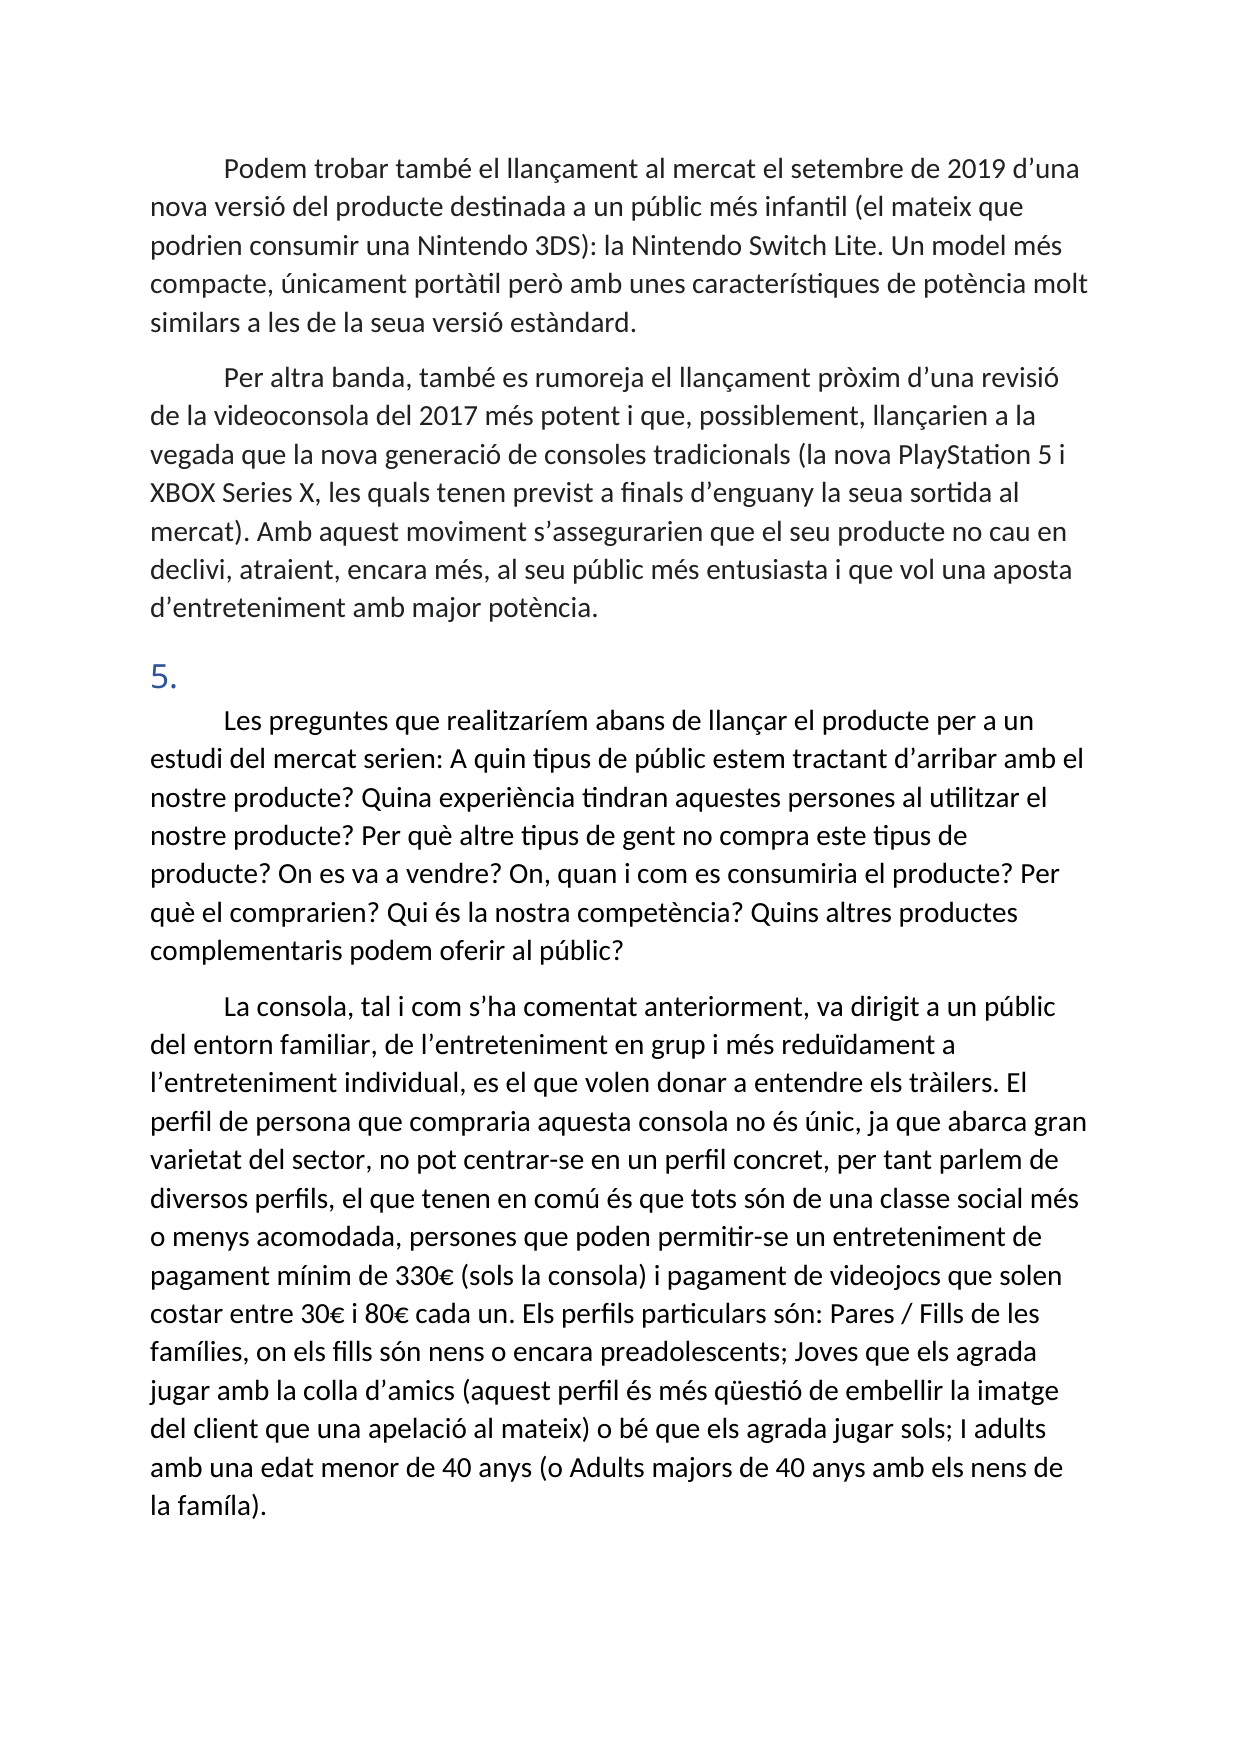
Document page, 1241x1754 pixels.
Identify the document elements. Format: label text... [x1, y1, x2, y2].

text Les preguntes que realitzaríem abans de llançar el producte per a un estudi del mercat serien: A quin tipus de públic estem tractant d’arribar amb el nostre producte? Quina experiència tindran aquestes persones al utilitzar el nostre producte? Per què altre tipus de gent no compra este tipus de producte? On es va a vendre? On, quan i com es consumiria el producte? Per què el comprarien? Qui és la nostra competència? Quins altres productes complementaris podem oferir al públic? [150, 702, 1090, 968]
text Per altra banda, també es rumoreja el llançament pròxim d’una revisió de la videoconsola del 2017 més potent i que, possiblement, llançarien a la vegada que la nova generació de consoles tradicionals (la nova PlayStation 5 i XBOX Series X, les quals tenen previst a finals d’enguany la seua sortida al mercat). Amb aquest moviment s’assegurarien que el seu producte no cau en declivi, atraient, encara més, al seu públic més entusiasta i que vol una aposta d’entreteniment amb major potència. [150, 359, 1090, 625]
text Podem trobar també el llançament al mercat el setembre de 2019 d’una nova versió del producte destinada a un públic més infantil (el mateix que podrien consumir una Nintendo 3DS): la Nintendo Switch Lite. Un model més compacte, únicament portàtil però amb unes característiques de potència molt similars a les de la seua versió estàndard. [150, 150, 1090, 339]
text La consola, tal i com s’ha comentat anteriorment, va dirigit a un públic del entorn familiar, de l’entreteniment en grup i més reduïdament a l’entreteniment individual, es el que volen donar a entendre els tràilers. El perfil de persona que compraria aquesta consola no és únic, ja que abarca gran varietat del sector, no pot centrar-se en un perfil concret, per tant parlem de diversos perfils, el que tenen en comú és que tots són de una classe social més o menys acomodada, persones que poden permitir-se un entreteniment de pagament mínim de 330€ (sols la consola) i pagament de videojocs que solen costar entre 30€ i 80€ cada un. Els perfils particulars són: Pares / Fills de les famílies, on els fills són nens o encara preadolescents; Joves que els agrada jugar amb la colla d’amics (aquest perfil és més qüestió de embellir la imatge del client que una apelació al mateix) o bé que els agrada jugar sols; I adults amb una edat menor de 40 anys (o Adults majors de 40 anys amb els nens de la famíla). [150, 988, 1090, 1523]
subtitle 5. [150, 653, 1090, 698]
